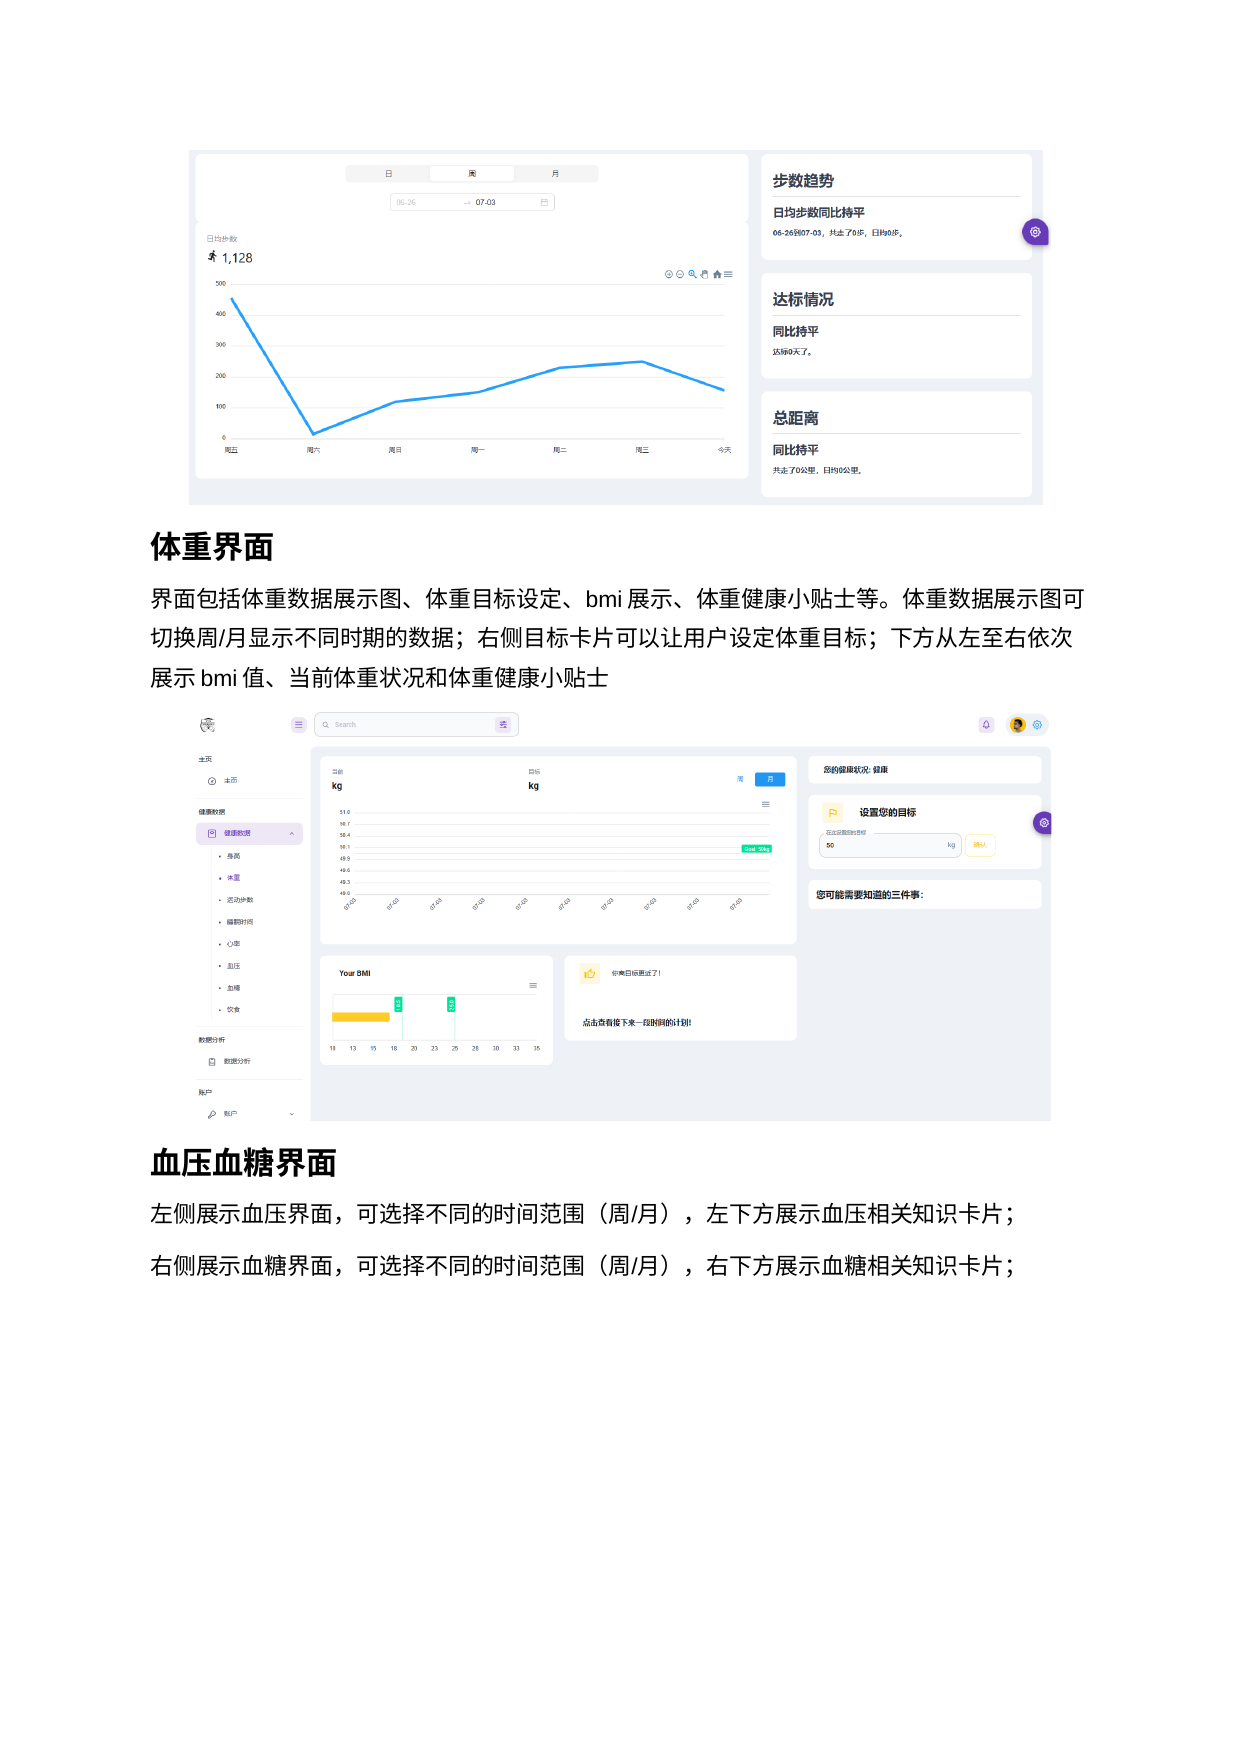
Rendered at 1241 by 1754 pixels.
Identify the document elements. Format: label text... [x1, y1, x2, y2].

text 右侧展示血糖界面，可选择不同的时间范围（周/月），右下方展示血糖相关知识卡片； [150, 1248, 1090, 1281]
text 左侧展示血压界面，可选择不同的时间范围（周/月），左下方展示血压相关知识卡片； [150, 1196, 1090, 1229]
picture [188, 712, 1052, 1121]
picture [188, 150, 1052, 505]
text 界面包括体重数据展示图、体重目标设定、bmi展示、体重健康小贴士等。体重数据展示图可切换周/月显示不同时期的数据；右侧目标卡片可以让用户设定体重目标；下方从左至右依次展示bmi值、当前体重状况和体重健康小贴士 [150, 580, 1090, 693]
